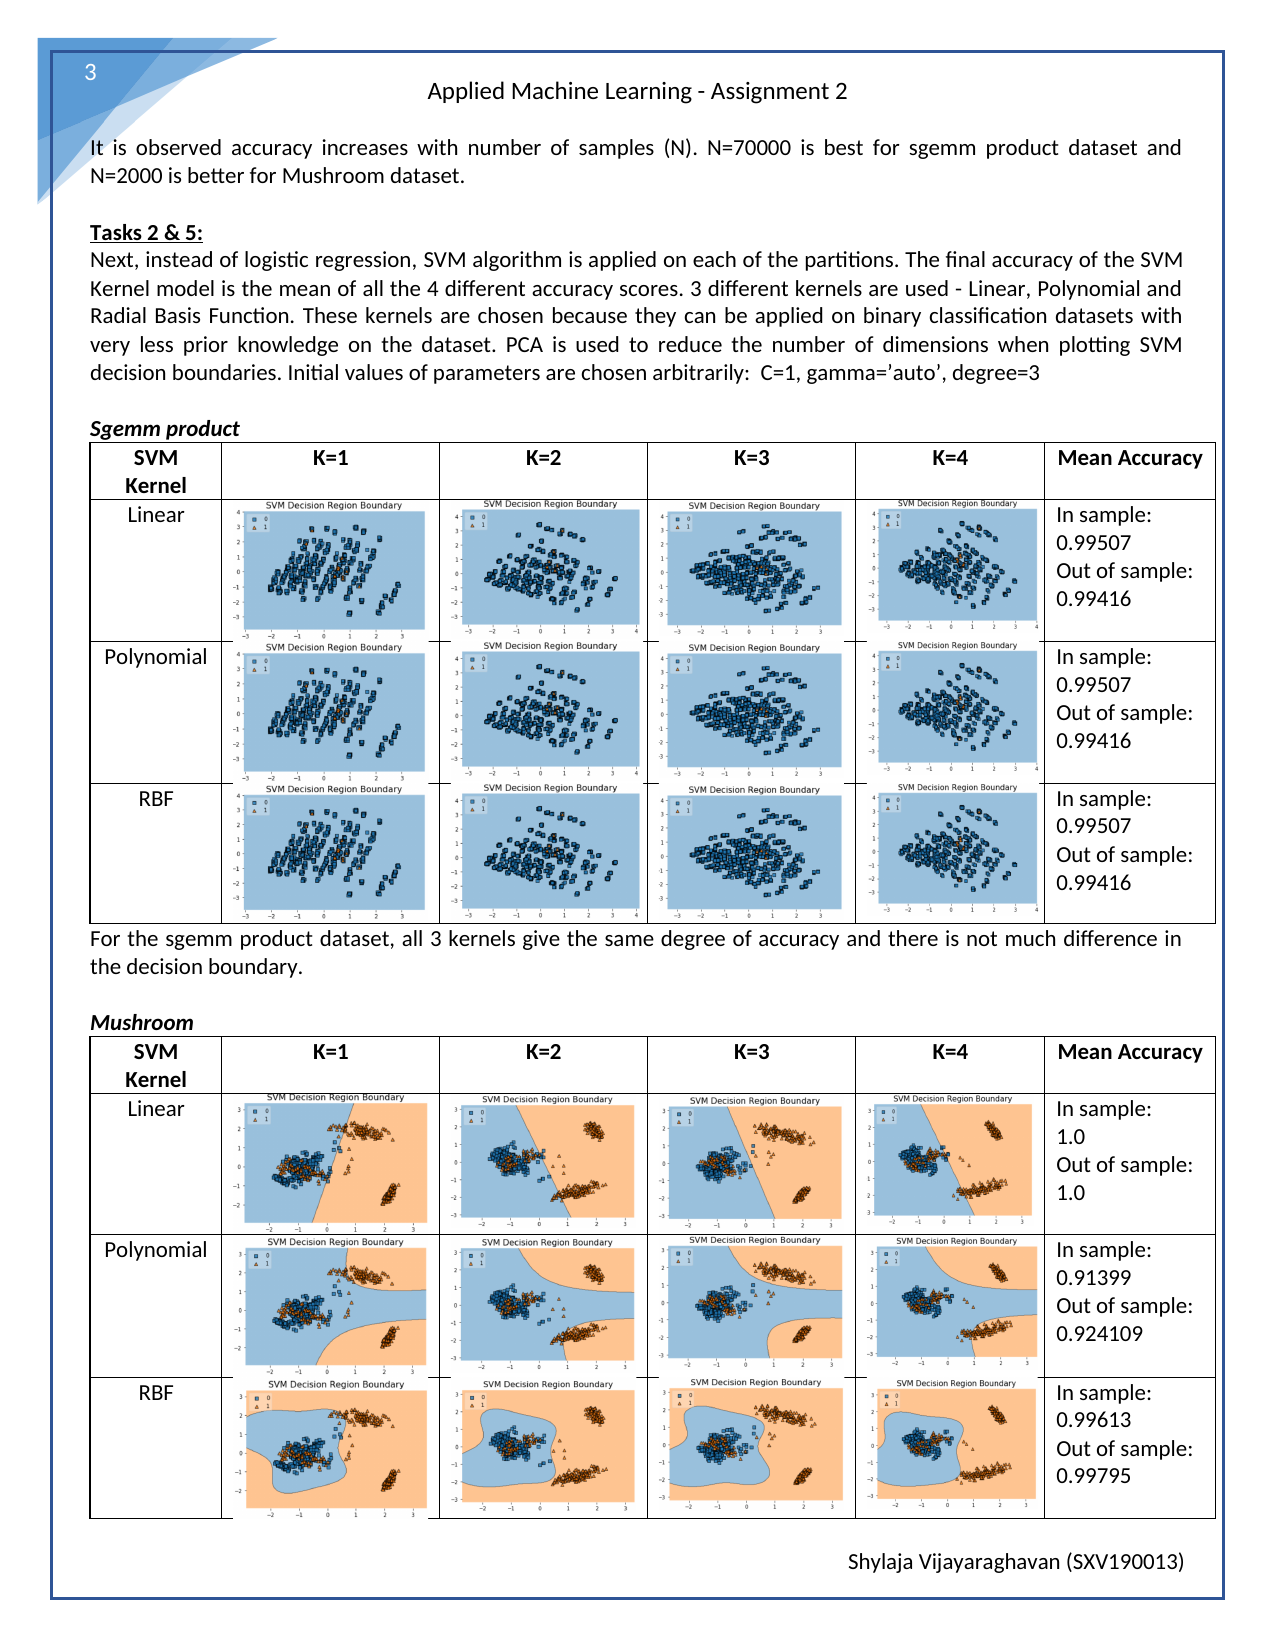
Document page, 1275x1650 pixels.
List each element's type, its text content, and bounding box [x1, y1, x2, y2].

table_header K=3 [648, 443, 855, 499]
text Sgemm product [90, 414, 1185, 442]
picture [450, 783, 644, 923]
table_header SVM Kernel [91, 1037, 221, 1093]
table_cell [440, 642, 647, 783]
picture [658, 641, 844, 778]
table_cell [648, 784, 855, 923]
table_cell [856, 784, 1044, 923]
table_cell [440, 1235, 647, 1377]
table_header K=1 [222, 443, 439, 499]
table_cell [856, 1235, 1044, 1377]
picture [450, 1377, 637, 1513]
picture [450, 1235, 637, 1373]
table_cell [429, 642, 439, 783]
table_header K=2 [440, 443, 647, 499]
text Mushroom [90, 1008, 1185, 1036]
table_cell [856, 642, 1044, 783]
table_cell In sample: 0.99613 Out of sample: 0.99795 [1045, 1378, 1215, 1518]
picture [866, 1377, 1038, 1509]
text Next, instead of logistic regression, SVM algorithm is applied on each of the partitions. The final accuracy of the SVM Kernel model is the mean of all the 4 different accuracy scores. 3 different kernels are used - Linear, Polynomial and Radial Basis Function. These kernels are chosen because they can be applied on binary classification datasets with very less prior knowledge on the dataset. PCA is used to reduce the number of dimensions when plotting SVM decision boundaries. Initial values of parameters are chosen arbitrarily: C=1, gamma=’auto’, degree=3 [90, 246, 1185, 386]
table_cell In sample: 0.99507 Out of sample: 0.99416 [1045, 500, 1215, 641]
table_header Mean Accuracy [1045, 1037, 1215, 1093]
table_header K=4 [856, 443, 1044, 499]
table_cell [429, 1094, 439, 1234]
table_cell [856, 1094, 1044, 1234]
table_header SVM Kernel [91, 443, 221, 499]
picture [233, 1094, 429, 1234]
picture [866, 500, 1040, 633]
table_cell [648, 642, 855, 783]
table_cell RBF [91, 1378, 221, 1518]
picture [37, 37, 279, 206]
picture [233, 1235, 429, 1519]
table_cell [440, 500, 647, 641]
table_cell [648, 1094, 855, 1234]
table_cell [440, 1094, 647, 1234]
table_header K=4 [856, 1037, 1044, 1093]
text Tasks 2 & 5: [90, 218, 1185, 246]
text It is observed accuracy increases with number of samples (N). N=70000 is best for sgemm product dataset and N=2000 is better for Mushroom dataset. [90, 133, 1185, 189]
picture [450, 500, 644, 639]
table_cell [222, 1235, 233, 1377]
table_cell [429, 1235, 439, 1377]
table_header K=3 [648, 1037, 855, 1093]
table_header K=2 [440, 1037, 647, 1093]
table_cell [856, 500, 1044, 641]
text For the sgemm product dataset, all 3 kernels give the same degree of accuracy and there is not much difference in the decision boundary. [90, 924, 1185, 980]
table_cell [429, 500, 439, 641]
table_cell [222, 1094, 233, 1234]
table_cell In sample: 0.91399 Out of sample: 0.924109 [1045, 1235, 1215, 1377]
table_cell Linear [91, 1094, 221, 1234]
picture [450, 641, 644, 781]
table_cell [222, 500, 233, 641]
table_cell [429, 1378, 439, 1518]
table_cell RBF [91, 784, 221, 923]
picture [658, 1377, 845, 1511]
table_cell [648, 500, 855, 641]
table_cell [648, 1378, 855, 1518]
table_cell Polynomial [91, 642, 221, 783]
table_cell [222, 642, 233, 783]
table_cell [222, 784, 439, 923]
table_cell In sample: 0.99507 Out of sample: 0.99416 [1045, 642, 1215, 783]
table_cell [440, 1378, 647, 1518]
picture [658, 500, 844, 636]
picture [866, 1094, 1034, 1226]
table_cell [856, 1378, 1044, 1518]
picture [866, 783, 1040, 916]
picture [658, 1094, 845, 1232]
picture [866, 641, 1040, 775]
picture [658, 783, 844, 920]
table_cell In sample: 1.0 Out of sample: 1.0 [1045, 1094, 1215, 1234]
table_cell [440, 784, 450, 923]
table_header K=1 [222, 1037, 439, 1093]
table_cell In sample: 0.99507 Out of sample: 0.99416 [1045, 784, 1215, 923]
picture [53, 53, 279, 206]
table_header Mean Accuracy [1045, 443, 1215, 499]
picture [866, 1235, 1039, 1370]
picture [658, 1235, 845, 1370]
table_cell Linear [91, 500, 221, 641]
table_cell [222, 1378, 233, 1518]
table_cell [648, 1235, 855, 1377]
table_cell Polynomial [91, 1235, 221, 1377]
picture [450, 1094, 637, 1228]
picture [233, 500, 429, 921]
